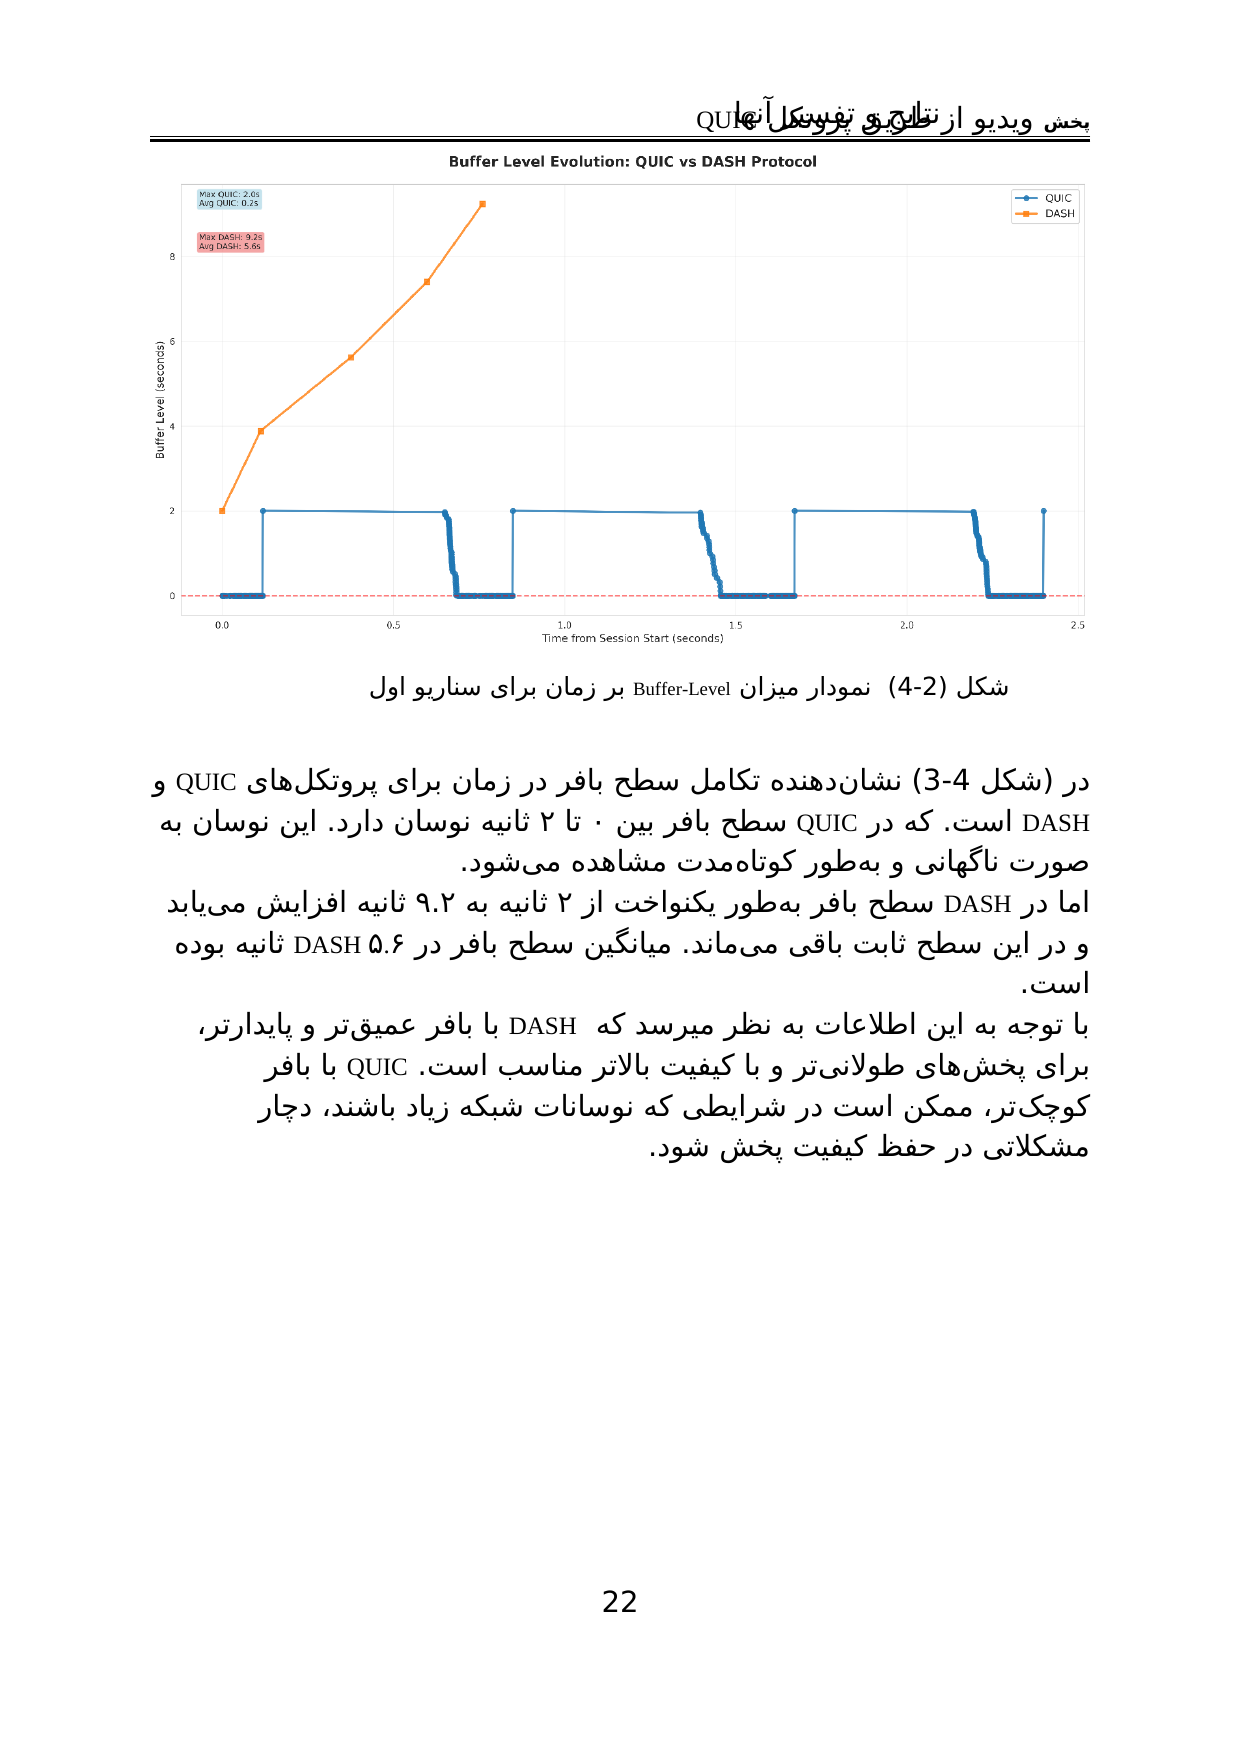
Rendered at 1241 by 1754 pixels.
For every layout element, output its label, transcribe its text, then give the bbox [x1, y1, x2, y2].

text با توجه به این اطلاعات به نظر میرسد که DASH با بافر عمیق‌تر و پایدارتر، برای پخش‌های طولانی‌تر و با کیفیت بالاتر مناسب است. QUIC با بافر کوچک‌تر، ممکن است در شرایطی که نوسانات شبکه زیاد باشند، دچار مشکلاتی در حفظ کیفیت پخش شود. [150, 1008, 1090, 1164]
picture [150, 150, 1090, 650]
text اما در DASH سطح بافر به‌طور یکنواخت از ۲ ثانیه به ۹.۲ ثانیه افزایش می‌یابد و در این سطح ثابت باقی می‌ماند. میانگین سطح بافر در DASH ۵.۶ ثانیه بوده است. [150, 885, 1090, 1001]
text نمودار میزان Buffer-Level بر زمان برای سناریو اول [150, 676, 1090, 701]
text در (شکل 4-3) نشان‌دهنده تکامل سطح بافر در زمان برای پروتکل‌های QUIC و DASH است. که در QUIC سطح بافر بین ۰ تا ۲ ثانیه نوسان دارد. این نوسان به صورت ناگهانی و به‌طور کوتاه‌مدت مشاهده می‌شود. [150, 763, 1090, 879]
